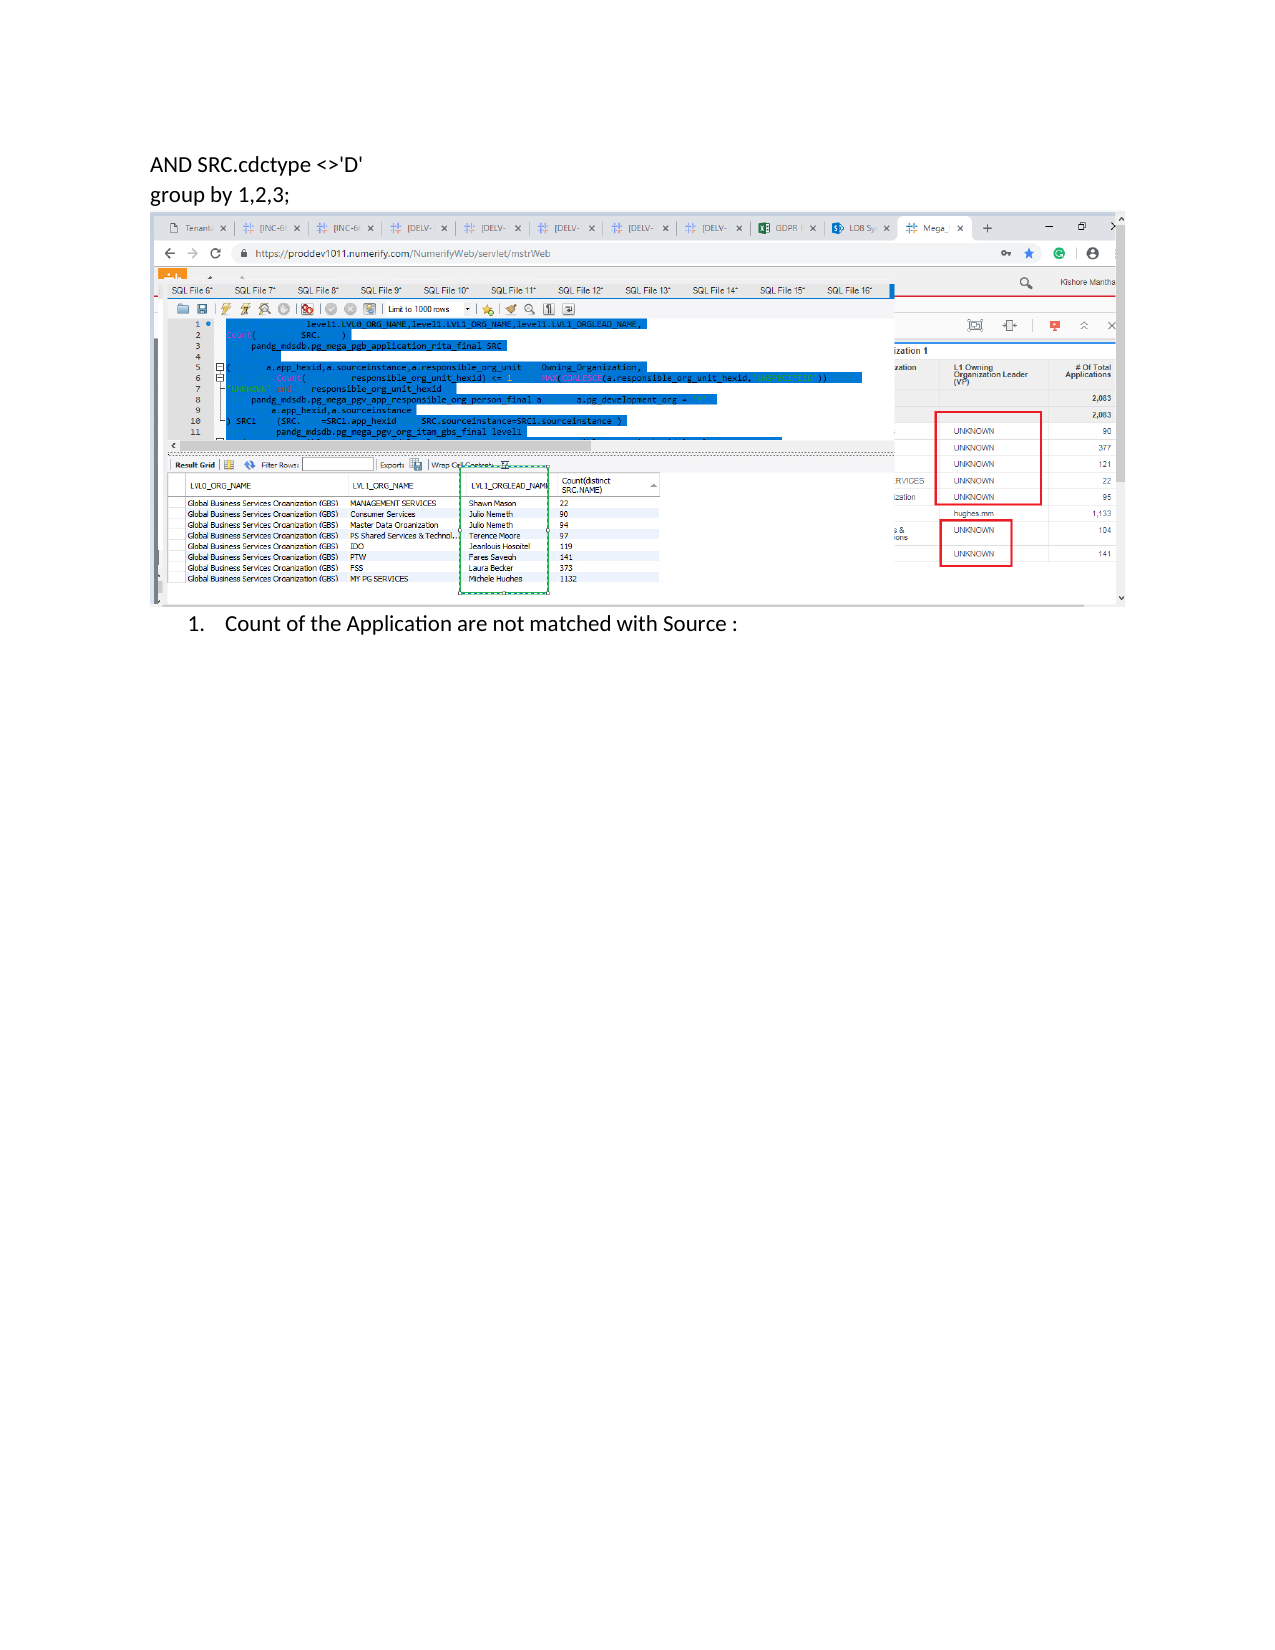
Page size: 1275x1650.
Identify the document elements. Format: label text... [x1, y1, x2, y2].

text AND SRC.cdctype <>'D' [150, 150, 1125, 178]
text group by 1,2,3; [150, 180, 1125, 208]
picture [150, 210, 1125, 607]
list Count of the Application are not matched with Source : [187, 609, 1125, 637]
